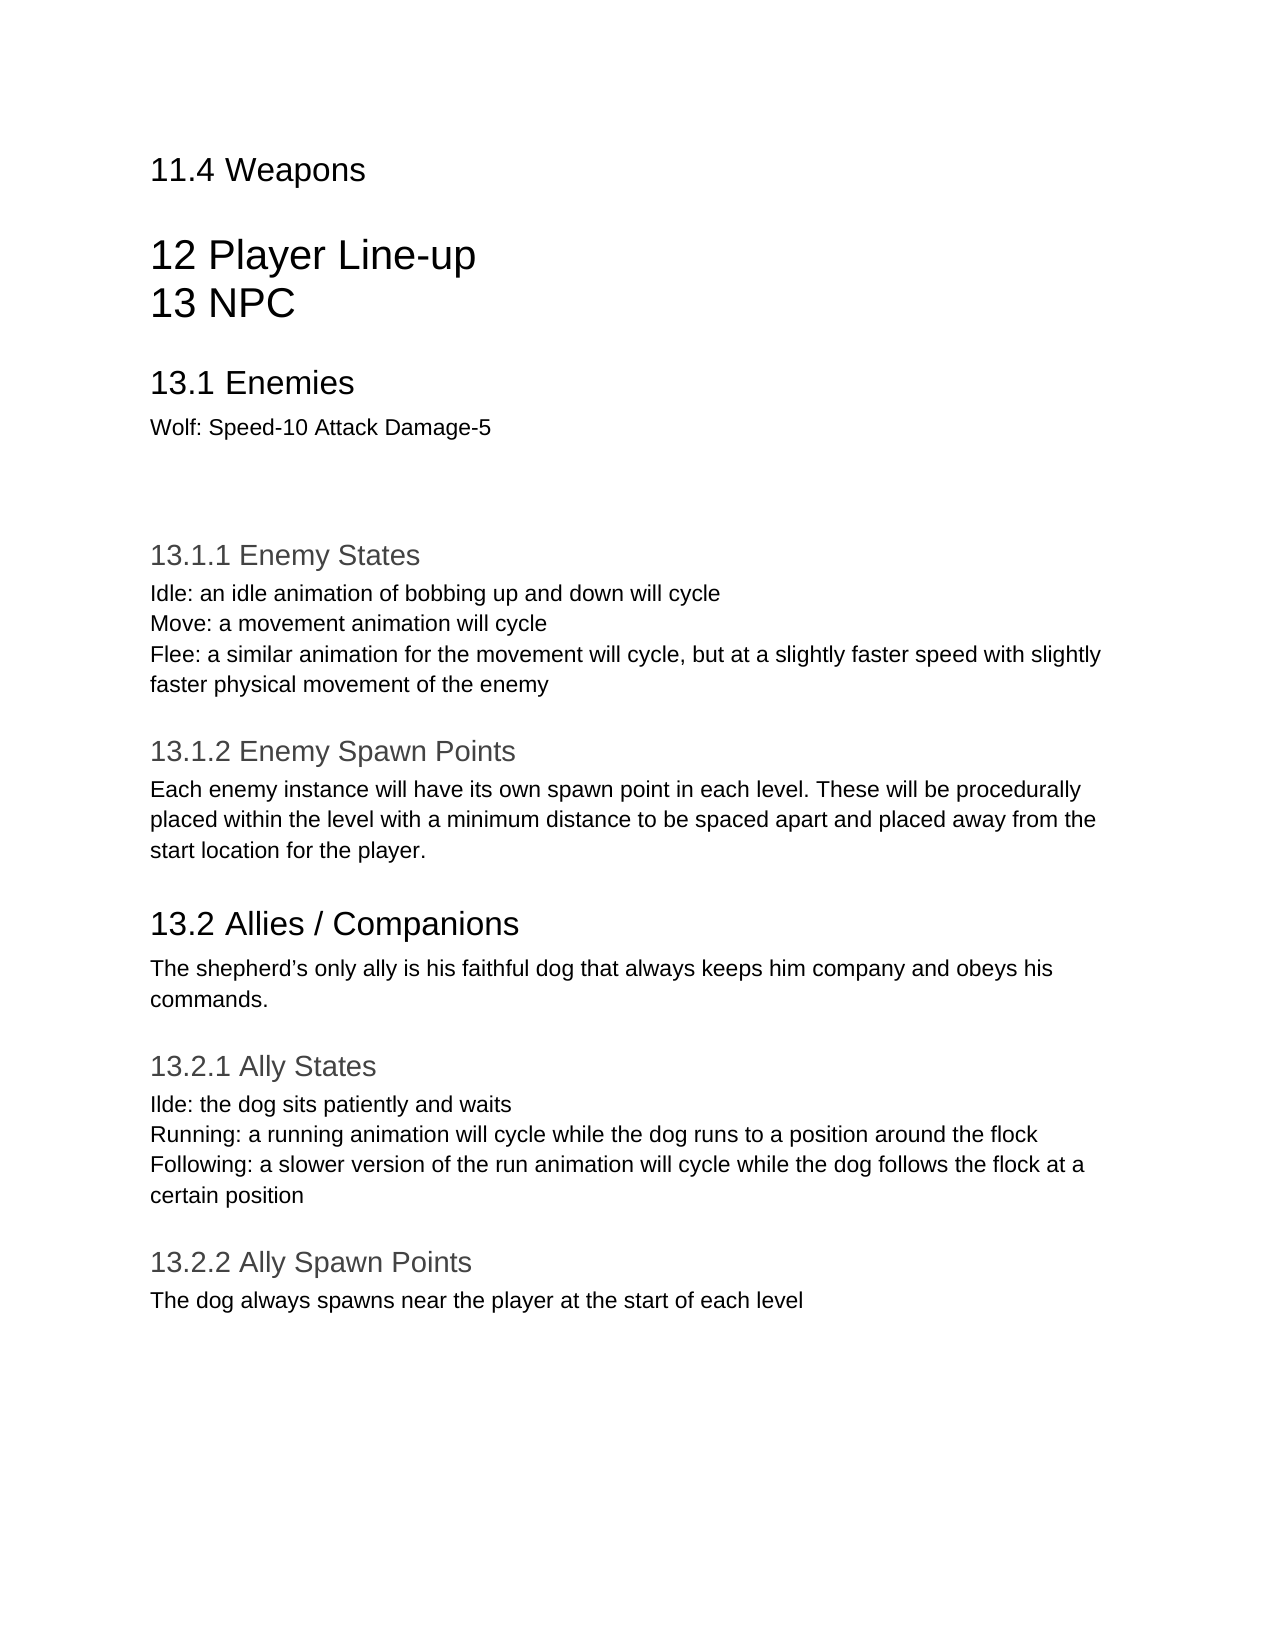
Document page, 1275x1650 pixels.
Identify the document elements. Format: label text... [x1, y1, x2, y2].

text Idle: an idle animation of bobbing up and down will cycle [150, 580, 1125, 607]
subtitle 13.1.1 Enemy States [150, 538, 1125, 572]
subtitle 13.2.1 Ally States [150, 1049, 1125, 1083]
subtitle 13.2.2 Ally Spawn Points [150, 1245, 1125, 1279]
text The dog always spawns near the player at the start of each level [150, 1287, 1125, 1313]
text Running: a running animation will cycle while the dog runs to a position around the flock [150, 1121, 1125, 1147]
text Ilde: the dog sits patiently and waits [150, 1091, 1125, 1117]
text Following: a slower version of the run animation will cycle while the dog follows the flock at a certain position [150, 1151, 1125, 1208]
subtitle 13.1.2 Enemy Spawn Points [150, 734, 1125, 768]
subtitle 13.1 Enemies [150, 363, 1125, 402]
subtitle 13.2 Allies / Companions [150, 904, 1125, 943]
subtitle 12 Player Line-up [150, 230, 1125, 278]
text Flee: a similar animation for the movement will cycle, but at a slightly faster speed with slightly faster physical movement of the enemy [150, 641, 1125, 697]
text Wolf: Speed-10 Attack Damage-5 [150, 414, 1125, 441]
subtitle 13 NPC [150, 278, 1125, 326]
text Move: a movement animation will cycle [150, 610, 1125, 637]
text The shepherd’s only ally is his faithful dog that always keeps him company and obeys his commands. [150, 955, 1125, 1012]
subtitle 11.4 Weapons [150, 150, 1125, 188]
text Each enemy instance will have its own spawn point in each level. These will be procedurally placed within the level with a minimum distance to be spaced apart and placed away from the start location for the player. [150, 776, 1125, 863]
